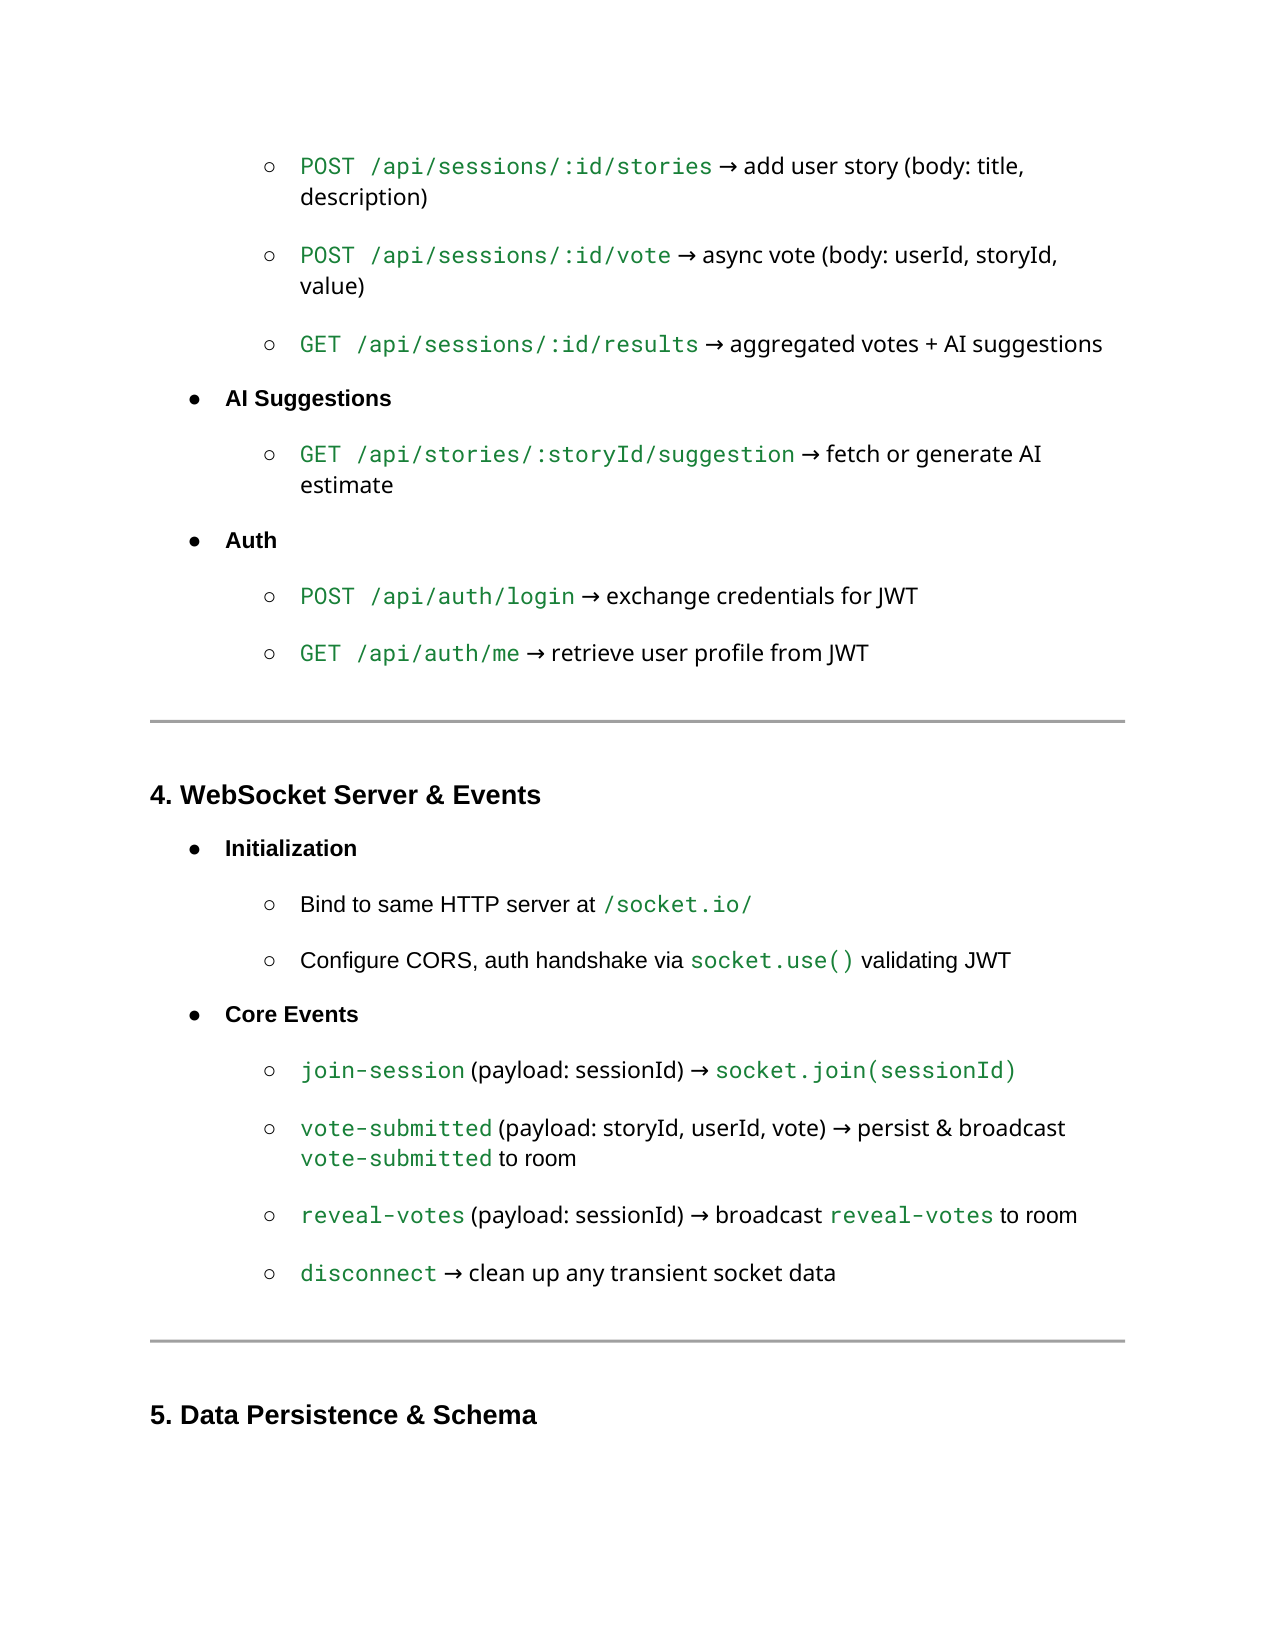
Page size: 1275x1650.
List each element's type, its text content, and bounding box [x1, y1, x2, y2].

list Initialization [187, 835, 1125, 888]
list reveal-votes (payload: sessionId) → broadcast reveal-votes to room [262, 1199, 1125, 1257]
list vote-submitted (payload: storyId, userId, vote) → persist & broadcast vote-submitted to room [262, 1112, 1125, 1199]
list GET /api/stories/:storyId/suggestion → fetch or generate AI estimate [262, 438, 1125, 527]
list GET /api/sessions/:id/results → aggregated votes + AI suggestions [262, 328, 1125, 385]
list disconnect → clean up any transient socket data [262, 1257, 1125, 1314]
list join-session (payload: sessionId) → socket.join(sessionId) [262, 1054, 1125, 1112]
list Configure CORS, auth handshake via socket.use() validating JWT [262, 945, 1125, 1001]
subtitle 4. WebSocket Server & Events [150, 779, 1125, 810]
list POST /api/sessions/:id/stories → add user story (body: title, description) [262, 150, 1125, 239]
list GET /api/auth/me → retrieve user profile from JWT [262, 637, 1125, 695]
subtitle 5. Data Persistence & Schema [150, 1399, 1125, 1430]
list POST /api/auth/login → exchange credentials for JWT [262, 579, 1125, 637]
list AI Suggestions [187, 385, 1125, 438]
list Bind to same HTTP server at /socket.io/ [262, 888, 1125, 945]
list Core Events [187, 1001, 1125, 1054]
list POST /api/sessions/:id/vote → async vote (body: userId, storyId, value) [262, 239, 1125, 328]
list Auth [187, 527, 1125, 579]
